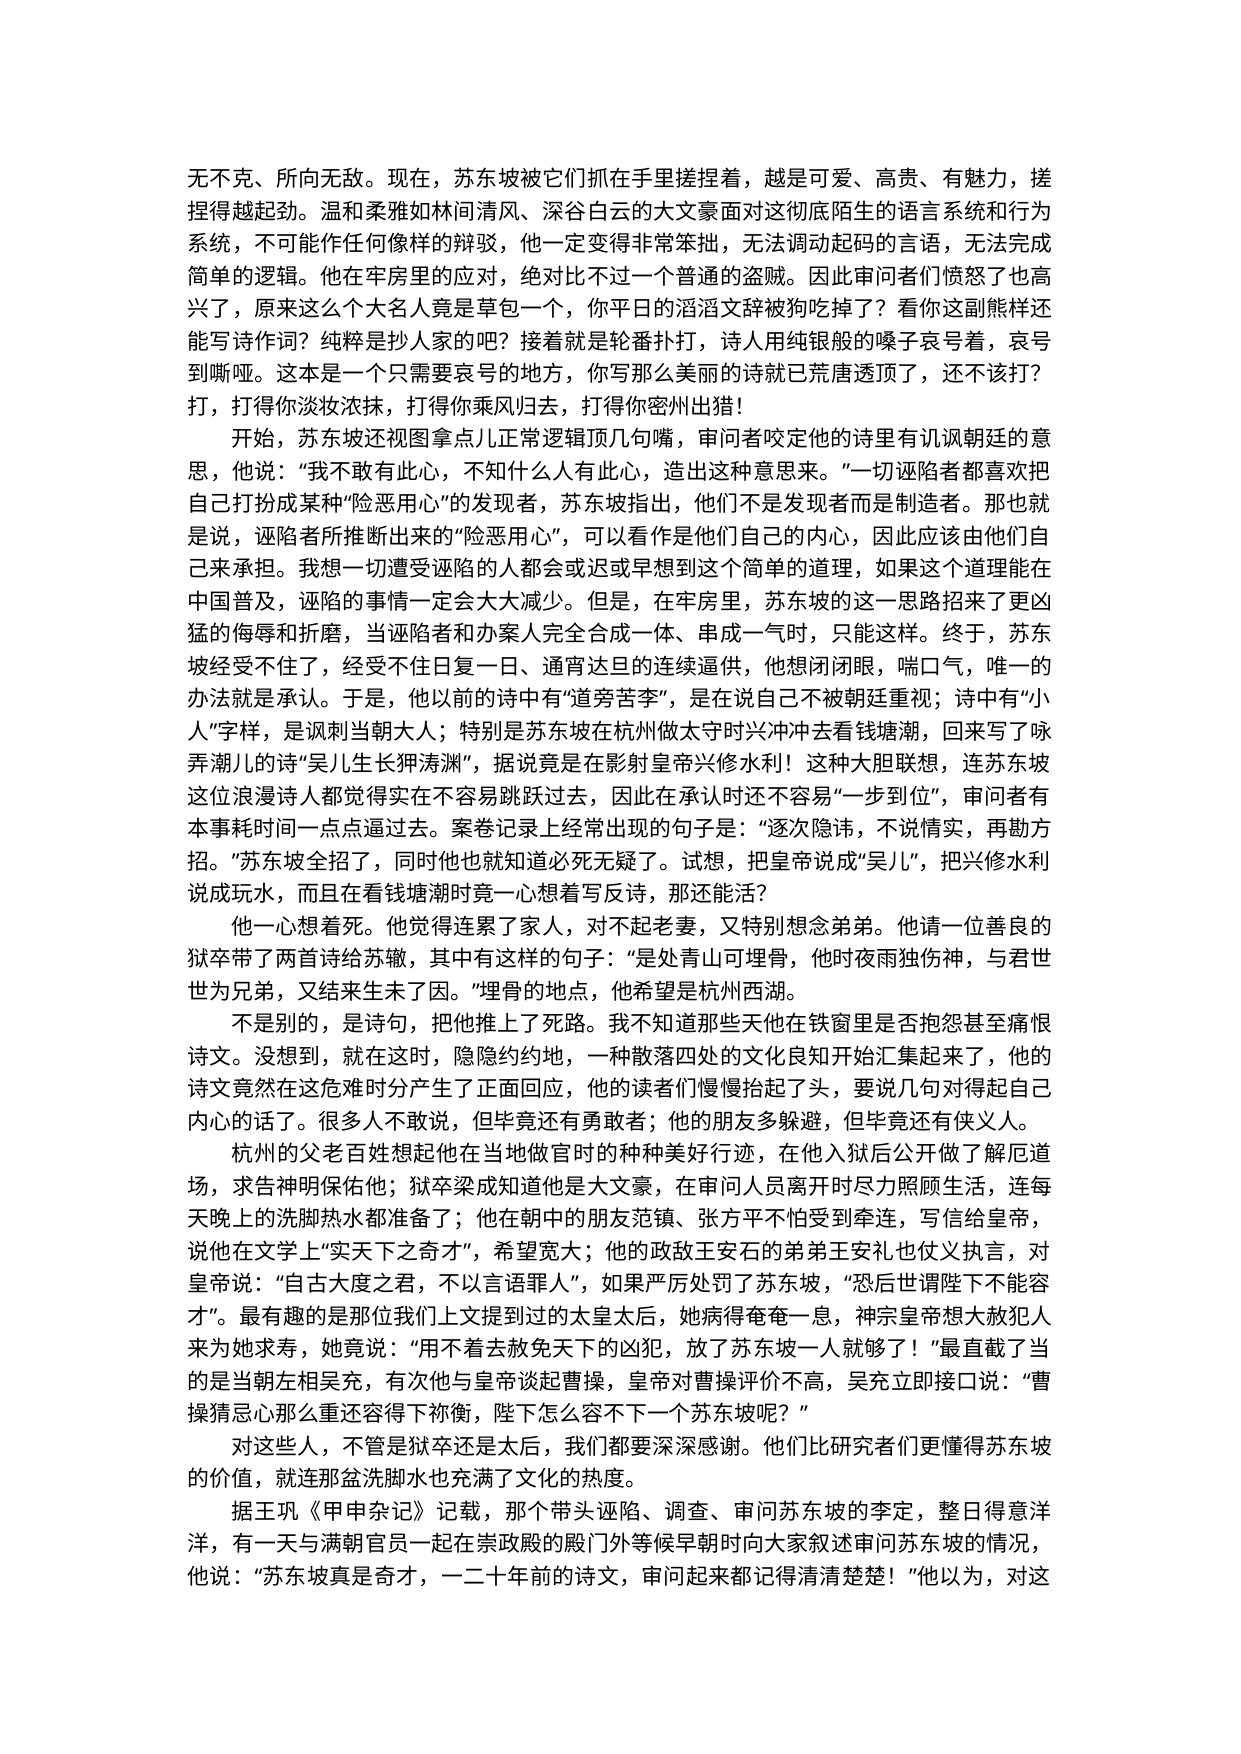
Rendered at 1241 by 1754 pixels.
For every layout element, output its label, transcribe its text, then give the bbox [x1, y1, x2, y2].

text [187, 1494, 1053, 1592]
text 对这些人，不管是狱卒还是太后，我们都要深深感谢。他们比研究者们更懂得苏东坡的价值，就连那盆洗脚水也充满了文化的热度。 [187, 1429, 1053, 1494]
text 杭州的父老百姓想起他在当地做官时的种种美好行迹，在他入狱后公开做了解厄道场，求告神明保佑他；狱卒梁成知道他是大文豪，在审问人员离开时尽力照顾生活，连每天晚上的洗脚热水都准备了；他在朝中的朋友范镇、张方平不怕受到牵连，写信给皇帝，说他在文学上“实天下之奇才”，希望宽大；他的政敌王安石的弟弟王安礼也仗义执言，对皇帝说：“自古大度之君，不以言语罪人”，如果严厉处罚了苏东坡，“恐后世谓陛下不能容才”。最有趣的是那位我们上文提到过的太皇太后，她病得奄奄一息，神宗皇帝想大赦犯人来为她求寿，她竟说：“用不着去赦免天下的凶犯，放了苏东坡一人就够了！”最直截了当的是当朝左相吴充，有次他与皇帝谈起曹操，皇帝对曹操评价不高，吴充立即接口说：“曹操猜忌心那么重还容得下祢衡，陛下怎么容不下一个苏东坡呢？” [187, 1137, 1053, 1429]
text 开始，苏东坡还视图拿点儿正常逻辑顶几句嘴，审问者咬定他的诗里有讥讽朝廷的意思，他说：“我不敢有此心，不知什么人有此心，造出这种意思来。”一切诬陷者都喜欢把自己打扮成某种“险恶用心”的发现者，苏东坡指出，他们不是发现者而是制造者。那也就是说，诬陷者所推断出来的“险恶用心”，可以看作是他们自己的内心，因此应该由他们自己来承担。我想一切遭受诬陷的人都会或迟或早想到这个简单的道理，如果这个道理能在中国普及，诬陷的事情一定会大大减少。但是，在牢房里，苏东坡的这一思路招来了更凶猛的侮辱和折磨，当诬陷者和办案人完全合成一体、串成一气时，只能这样。终于，苏东坡经受不住了，经受不住日复一日、通宵达旦的连续逼供，他想闭闭眼，喘口气，唯一的办法就是承认。于是，他以前的诗中有“道旁苦李”，是在说自己不被朝廷重视；诗中有“小人”字样，是讽刺当朝大人；特别是苏东坡在杭州做太守时兴冲冲去看钱塘潮，回来写了咏弄潮儿的诗“吴儿生长狎涛渊”，据说竟是在影射皇帝兴修水利！这种大胆联想，连苏东坡这位浪漫诗人都觉得实在不容易跳跃过去，因此在承认时还不容易“一步到位”，审问者有本事耗时间一点点逼过去。案卷记录上经常出现的句子是：“逐次隐讳，不说情实，再勘方招。”苏东坡全招了，同时他也就知道必死无疑了。试想，把皇帝说成“吴儿”，把兴修水利说成玩水，而且在看钱塘潮时竟一心想着写反诗，那还能活？ [187, 422, 1053, 909]
text 不是别的，是诗句，把他推上了死路。我不知道那些天他在铁窗里是否抱怨甚至痛恨诗文。没想到，就在这时，隐隐约约地，一种散落四处的文化良知开始汇集起来了，他的诗文竟然在这危难时分产生了正面回应，他的读者们慢慢抬起了头，要说几句对得起自己内心的话了。很多人不敢说，但毕竟还有勇敢者；他的朋友多躲避，但毕竟还有侠义人。 [187, 1007, 1053, 1137]
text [187, 162, 1053, 422]
text 他一心想着死。他觉得连累了家人，对不起老妻，又特别想念弟弟。他请一位善良的狱卒带了两首诗给苏辙，其中有这样的句子：“是处青山可埋骨，他时夜雨独伤神，与君世世为兄弟，又结来生未了因。”埋骨的地点，他希望是杭州西湖。 [187, 909, 1053, 1007]
